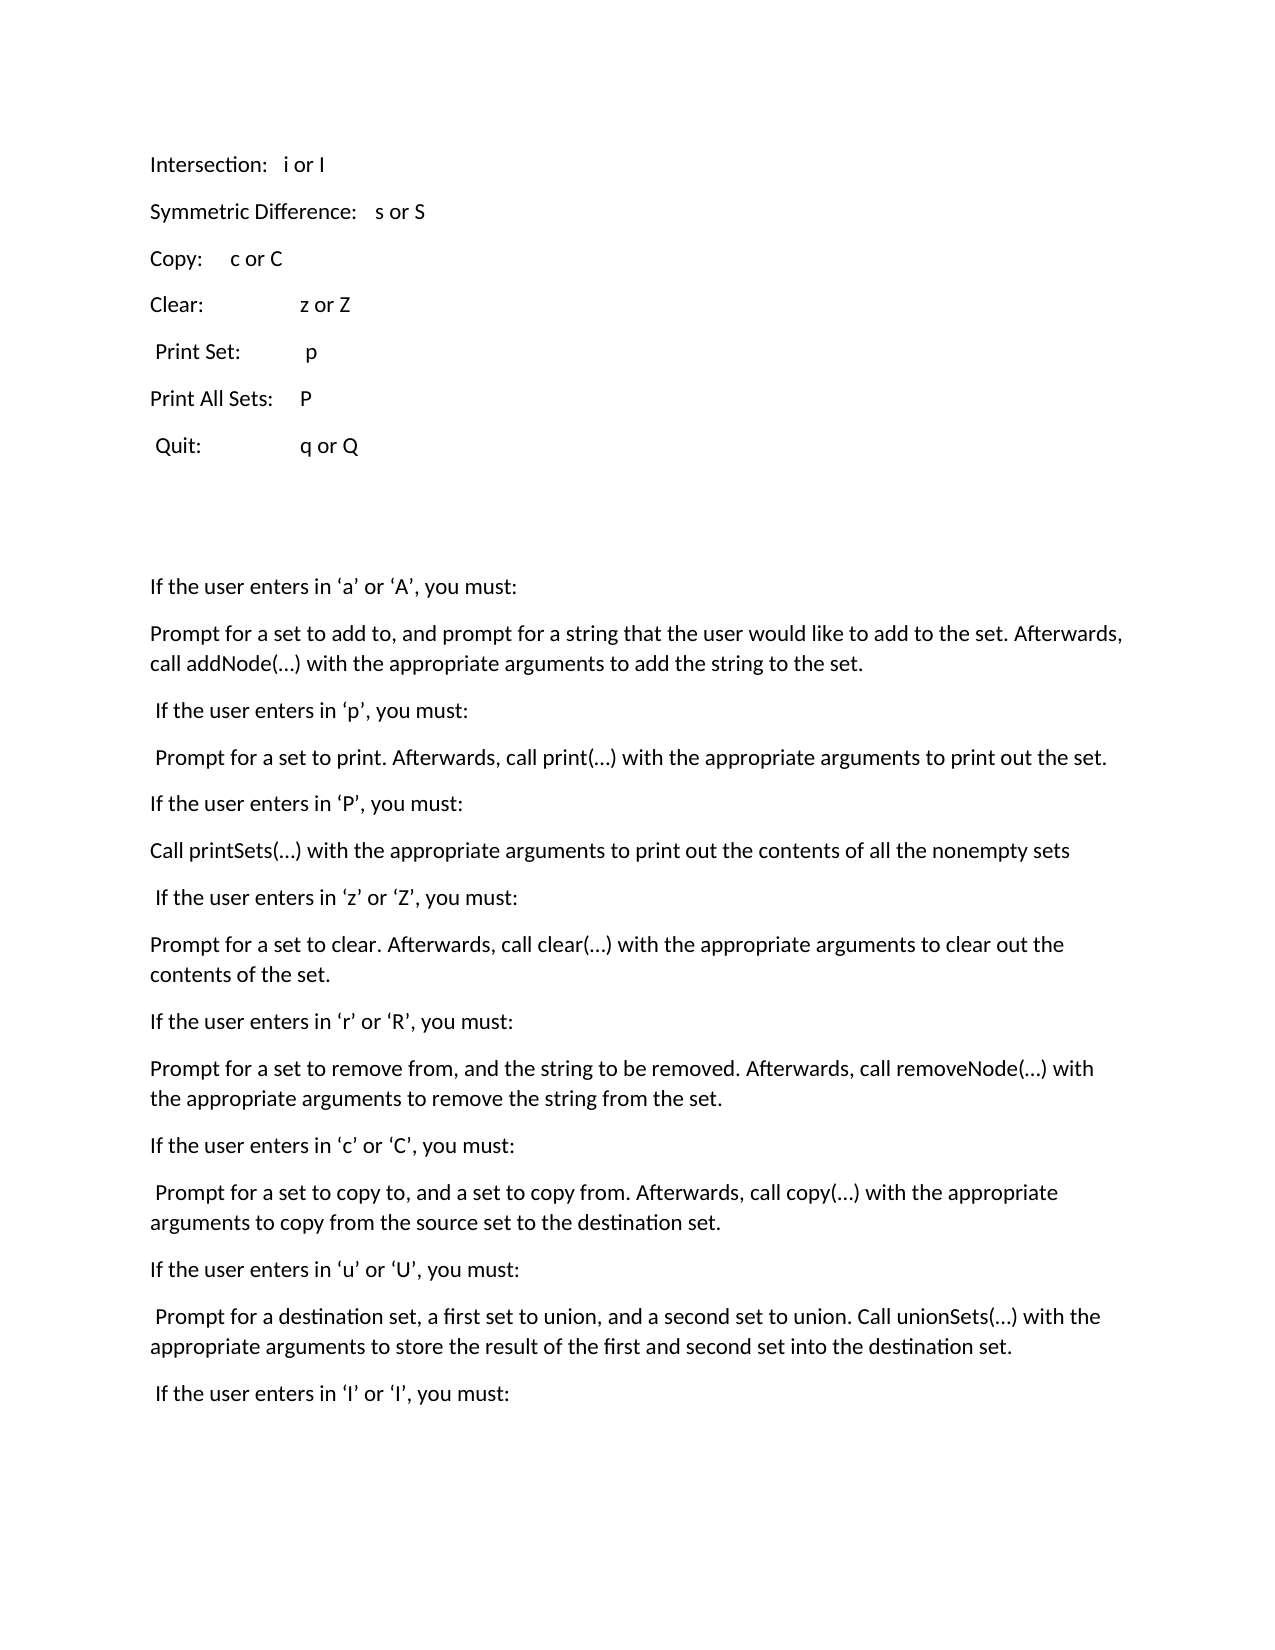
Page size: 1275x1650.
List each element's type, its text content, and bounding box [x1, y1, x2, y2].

text Prompt for a set to add to, and prompt for a string that the user would like to add to the set. Afterwards, call addNode(…) with the appropriate arguments to add the string to the set. [150, 619, 1125, 677]
text If the user enters in ‘I’ or ‘I’, you must: [150, 1379, 1125, 1407]
text Intersection: i or I [150, 150, 1125, 178]
text If the user enters in ‘P’, you must: [150, 789, 1125, 818]
text Prompt for a set to remove from, and the string to be removed. Afterwards, call removeNode(…) with the appropriate arguments to remove the string from the set. [150, 1054, 1125, 1112]
text Clear: z or Z [150, 291, 1125, 319]
text If the user enters in ‘u’ or ‘U’, you must: [150, 1255, 1125, 1283]
text Call printSets(…) with the appropriate arguments to print out the contents of all the nonempty sets [150, 836, 1125, 864]
text Print Set: p [150, 337, 1125, 366]
text Print All Sets: P [150, 384, 1125, 412]
text Prompt for a destination set, a first set to union, and a second set to union. Call unionSets(…) with the appropriate arguments to store the result of the first and second set into the destination set. [150, 1302, 1125, 1360]
text If the user enters in ‘r’ or ‘R’, you must: [150, 1007, 1125, 1035]
text If the user enters in ‘c’ or ‘C’, you must: [150, 1131, 1125, 1159]
text Copy: c or C [150, 244, 1125, 272]
text Symmetric Difference: s or S [150, 197, 1125, 225]
text Prompt for a set to clear. Afterwards, call clear(…) with the appropriate arguments to clear out the contents of the set. [150, 930, 1125, 988]
text Prompt for a set to print. Afterwards, call print(…) with the appropriate arguments to print out the set. [150, 743, 1125, 771]
text If the user enters in ‘p’, you must: [150, 696, 1125, 724]
text Prompt for a set to copy to, and a set to copy from. Afterwards, call copy(…) with the appropriate arguments to copy from the source set to the destination set. [150, 1178, 1125, 1236]
text If the user enters in ‘a’ or ‘A’, you must: [150, 572, 1125, 600]
text If the user enters in ‘z’ or ‘Z’, you must: [150, 883, 1125, 911]
text Quit: q or Q [150, 431, 1125, 459]
